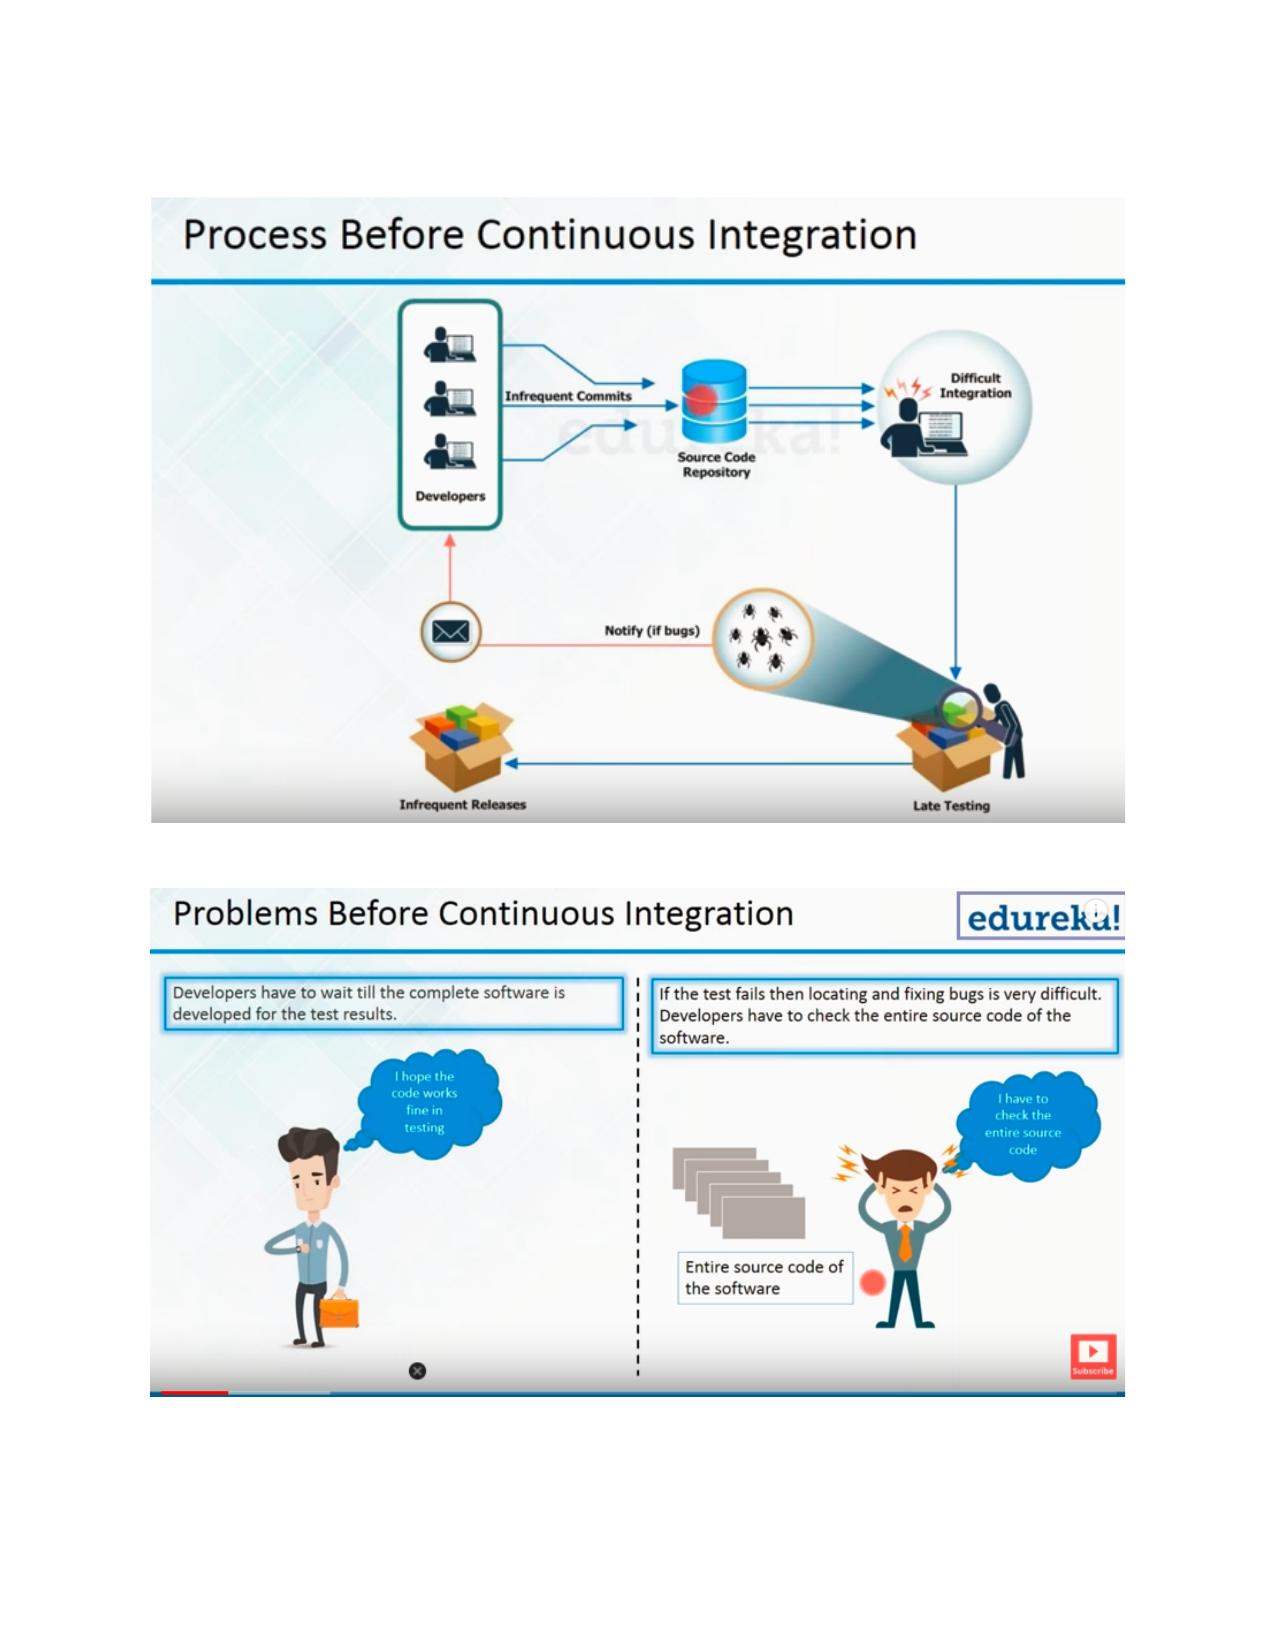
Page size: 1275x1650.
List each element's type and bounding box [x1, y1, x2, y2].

picture [150, 954, 1125, 1397]
picture [150, 196, 1125, 823]
picture [150, 888, 1125, 949]
